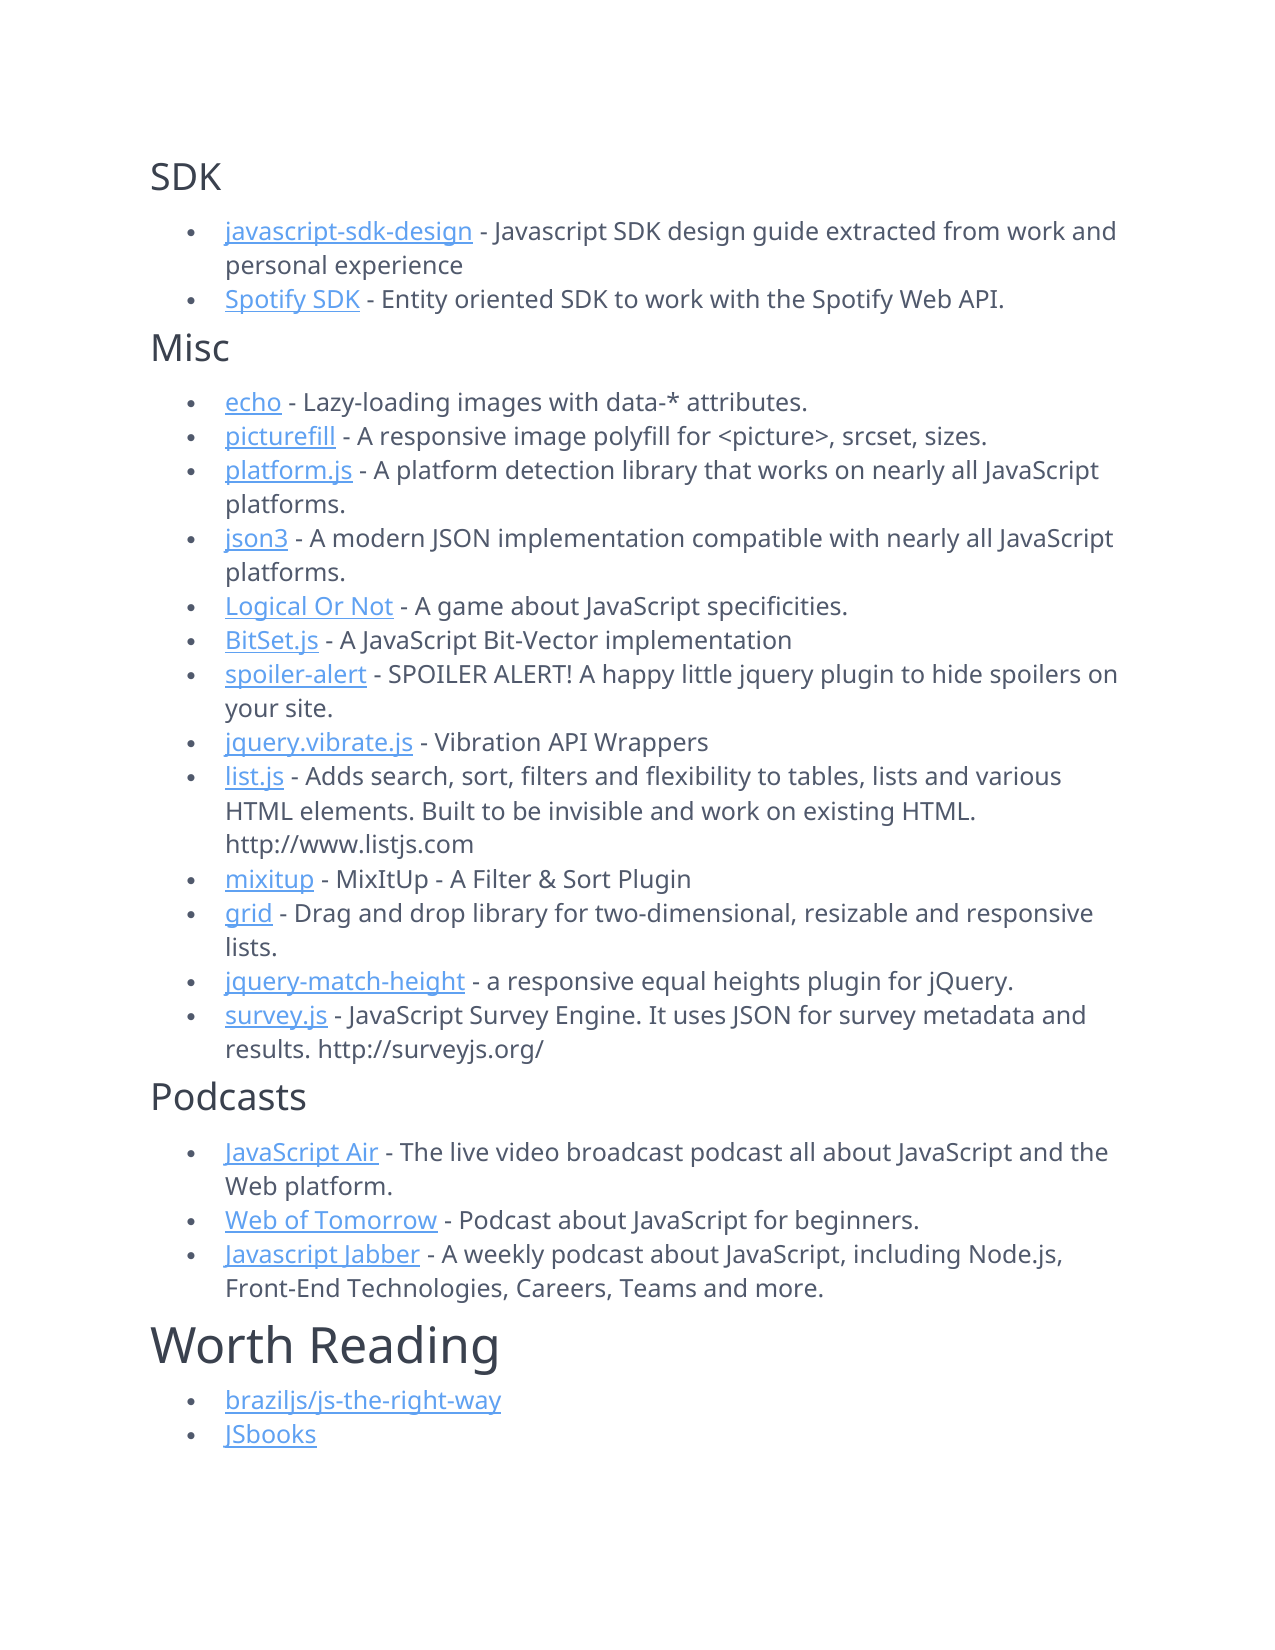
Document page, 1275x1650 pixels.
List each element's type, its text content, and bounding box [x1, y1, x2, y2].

list javascript-sdk-design - Javascript SDK design guide extracted from work and personal experience [187, 213, 1125, 282]
list jquery.vibrate.js - Vibration API Wrappers [187, 725, 1125, 759]
list echo - Lazy-loading images with data-* attributes. [187, 384, 1125, 418]
list Javascript Jabber - A weekly podcast about JavaScript, including Node.js, Front-End Technologies, Careers, Teams and more. [187, 1236, 1125, 1304]
list json3 - A modern JSON implementation compatible with nearly all JavaScript platforms. [187, 521, 1125, 589]
text Podcasts [150, 1071, 1125, 1122]
list JavaScript Air - The live video broadcast podcast all about JavaScript and the Web platform. [187, 1134, 1125, 1202]
list list.js - Adds search, sort, filters and flexibility to tables, lists and various HTML elements. Built to be invisible and work on existing HTML. http://www.listjs.com [187, 759, 1125, 861]
text Worth Reading [150, 1310, 1125, 1378]
list spoiler-alert - SPOILER ALERT! A happy little jquery plugin to hide spoilers on your site. [187, 657, 1125, 725]
list jquery-match-height - a responsive equal heights plugin for jQuery. [187, 963, 1125, 997]
list Web of Tomorrow - Podcast about JavaScript for beginners. [187, 1202, 1125, 1236]
list braziljs/js-the-right-way [187, 1383, 1125, 1417]
list BitSet.js - A JavaScript Bit-Vector implementation [187, 623, 1125, 657]
list survey.js - JavaScript Survey Engine. It uses JSON for survey metadata and results. http://surveyjs.org/ [187, 997, 1125, 1066]
text SDK [150, 150, 1125, 201]
list picturefill - A responsive image polyfill for <picture>, srcset, sizes. [187, 418, 1125, 452]
text Misc [150, 321, 1125, 372]
list Logical Or Not - A game about JavaScript specificities. [187, 589, 1125, 623]
list JSbooks [187, 1417, 1125, 1451]
list mixitup - MixItUp - A Filter & Sort Plugin [187, 861, 1125, 895]
list grid - Drag and drop library for two-dimensional, resizable and responsive lists. [187, 895, 1125, 963]
list platform.js - A platform detection library that works on nearly all JavaScript platforms. [187, 452, 1125, 521]
list Spotify SDK - Entity oriented SDK to work with the Spotify Web API. [187, 282, 1125, 316]
